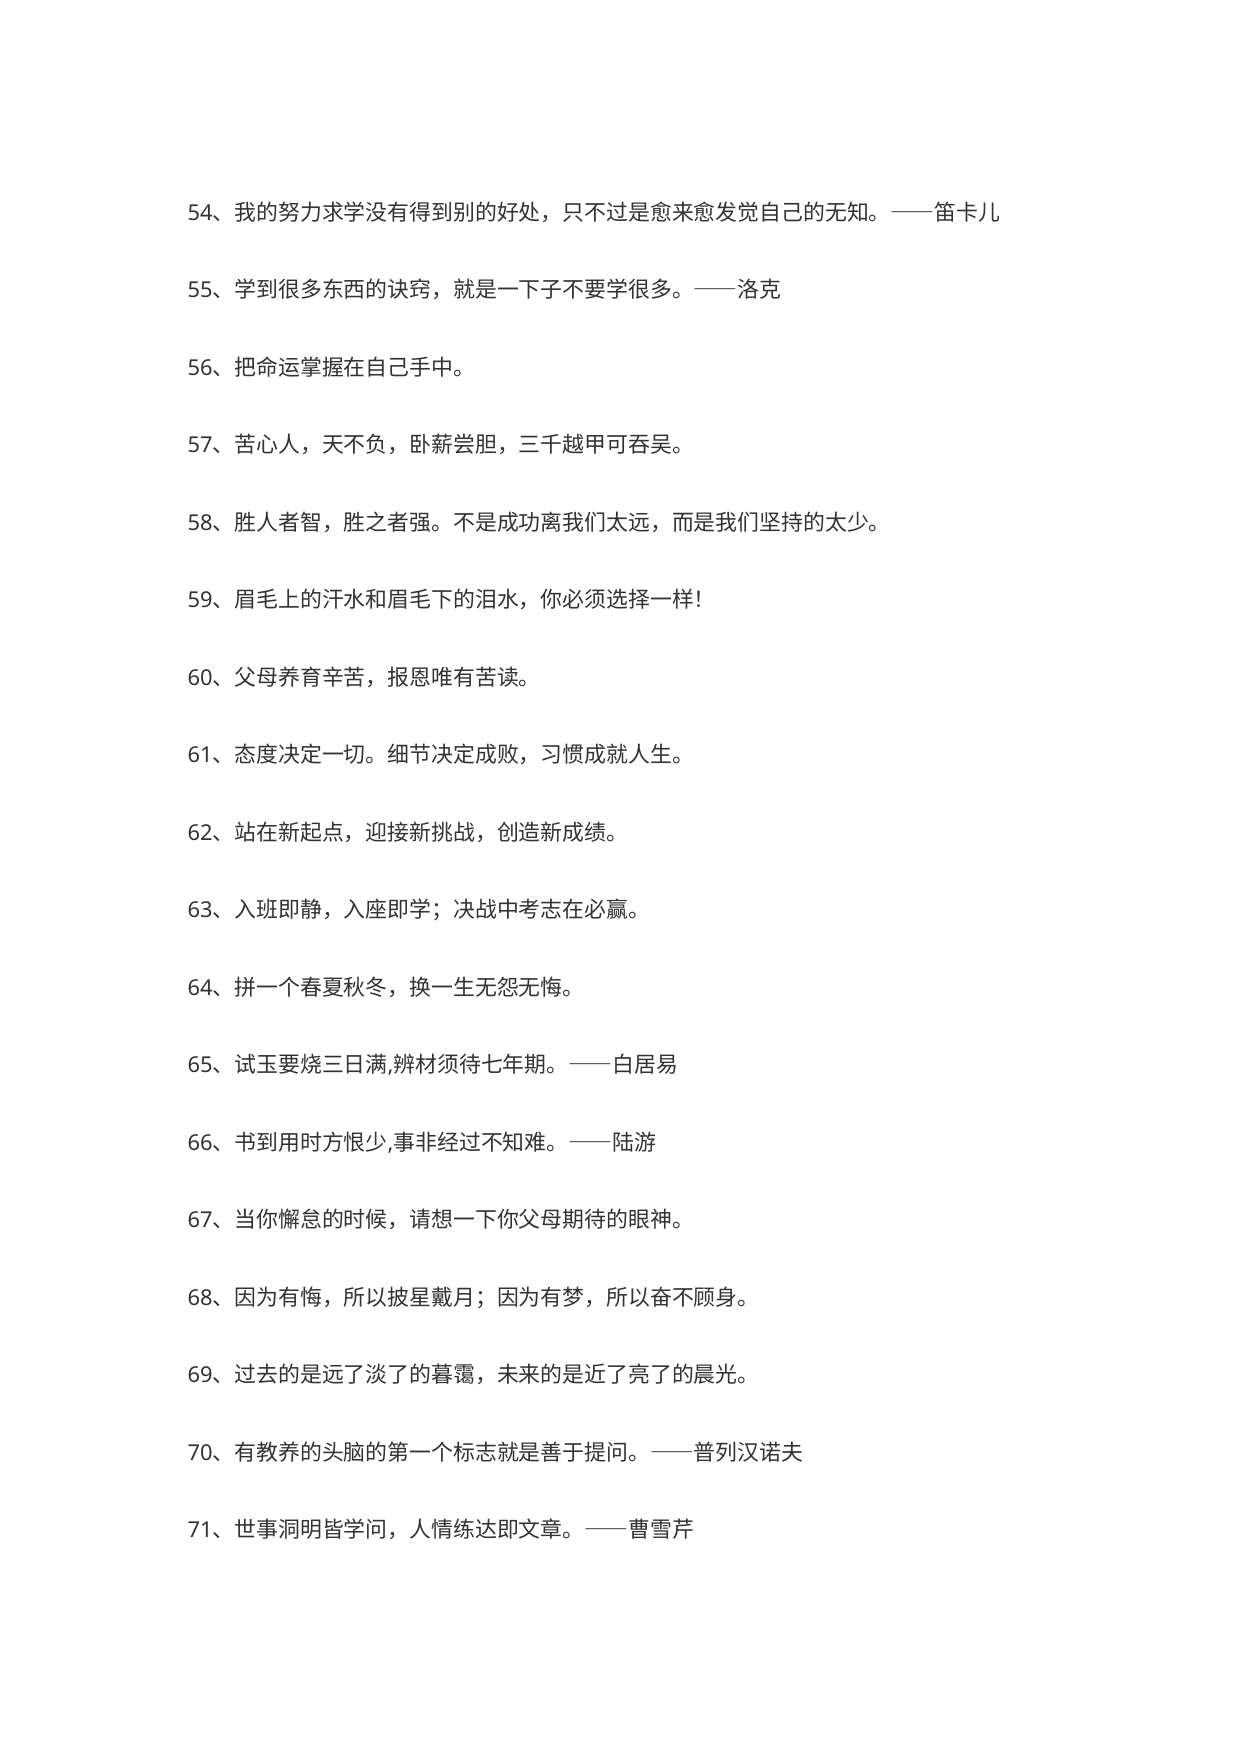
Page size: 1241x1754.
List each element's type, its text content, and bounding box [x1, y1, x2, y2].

text 63、入班即静，入座即学；决战中考志在必赢。 [187, 859, 1053, 924]
text 69、过去的是远了淡了的暮霭，未来的是近了亮了的晨光。 [187, 1324, 1053, 1389]
text 55、学到很多东西的诀窍，就是一下子不要学很多。——洛克 [187, 239, 1053, 304]
text 57、苦心人，天不负，卧薪尝胆，三千越甲可吞吴。 [187, 394, 1053, 459]
text 66、书到用时方恨少,事非经过不知难。——陆游 [187, 1092, 1053, 1157]
text 60、父母养育辛苦，报恩唯有苦读。 [187, 627, 1053, 692]
text 71、世事洞明皆学问，人情练达即文章。——曹雪芹 [187, 1479, 1053, 1544]
text 59、眉毛上的汗水和眉毛下的泪水，你必须选择一样！ [187, 549, 1053, 614]
text 56、把命运掌握在自己手中。 [187, 317, 1053, 382]
text 64、拼一个春夏秋冬，换一生无怨无悔。 [187, 937, 1053, 1002]
text 62、站在新起点，迎接新挑战，创造新成绩。 [187, 782, 1053, 847]
text 70、有教养的头脑的第一个标志就是善于提问。——普列汉诺夫 [187, 1402, 1053, 1467]
text 68、因为有悔，所以披星戴月；因为有梦，所以奋不顾身。 [187, 1247, 1053, 1312]
text 61、态度决定一切。细节决定成败，习惯成就人生。 [187, 704, 1053, 769]
text 67、当你懈怠的时候，请想一下你父母期待的眼神。 [187, 1169, 1053, 1234]
text 54、我的努力求学没有得到别的好处，只不过是愈来愈发觉自己的无知。——笛卡儿 [187, 162, 1053, 227]
text 65、试玉要烧三日满,辨材须待七年期。——白居易 [187, 1014, 1053, 1079]
text 58、胜人者智，胜之者强。不是成功离我们太远，而是我们坚持的太少。 [187, 472, 1053, 537]
